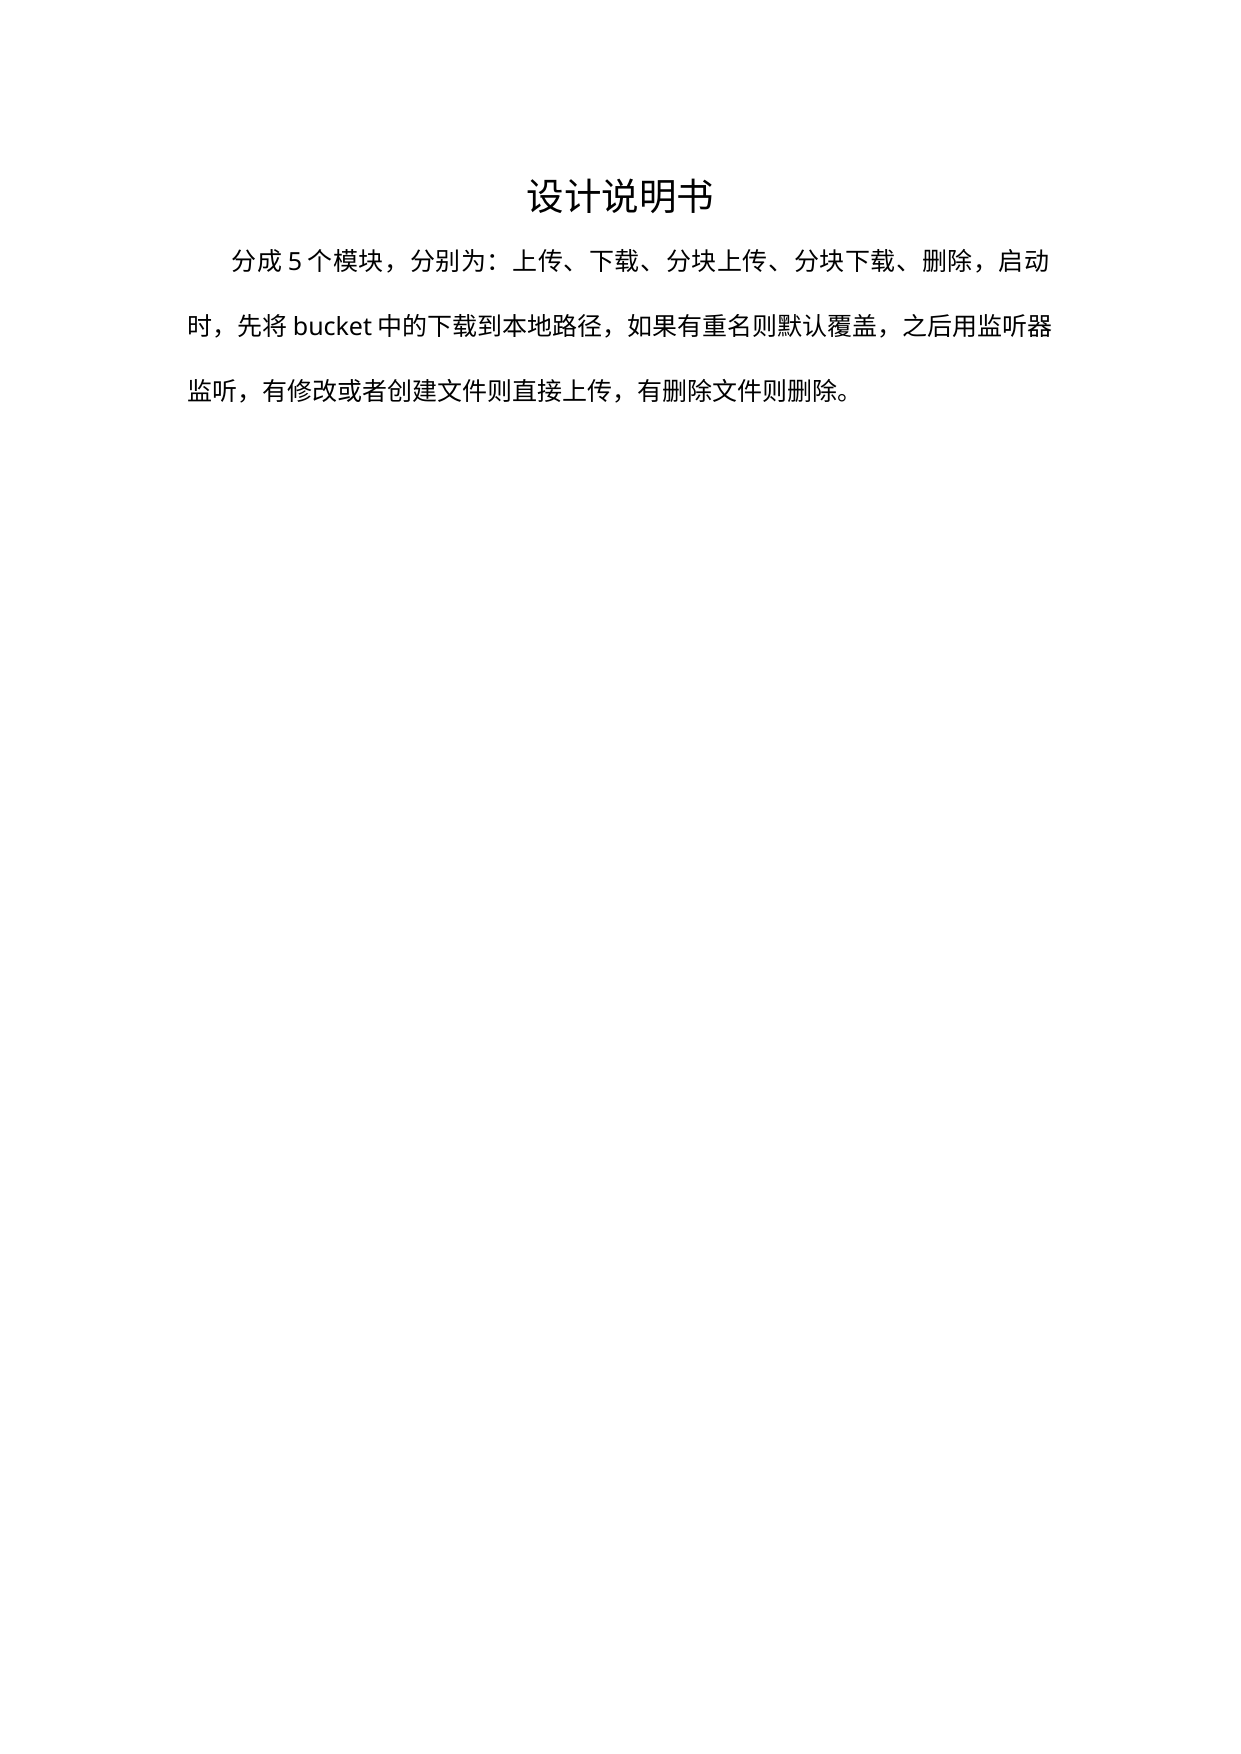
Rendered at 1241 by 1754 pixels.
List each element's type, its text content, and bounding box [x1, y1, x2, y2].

text 分成5个模块，分别为：上传、下载、分块上传、分块下载、删除，启动时，先将bucket中的下载到本地路径，如果有重名则默认覆盖，之后用监听器监听，有修改或者创建文件则直接上传，有删除文件则删除。 [187, 227, 1053, 422]
text 设计说明书 [187, 162, 1053, 227]
